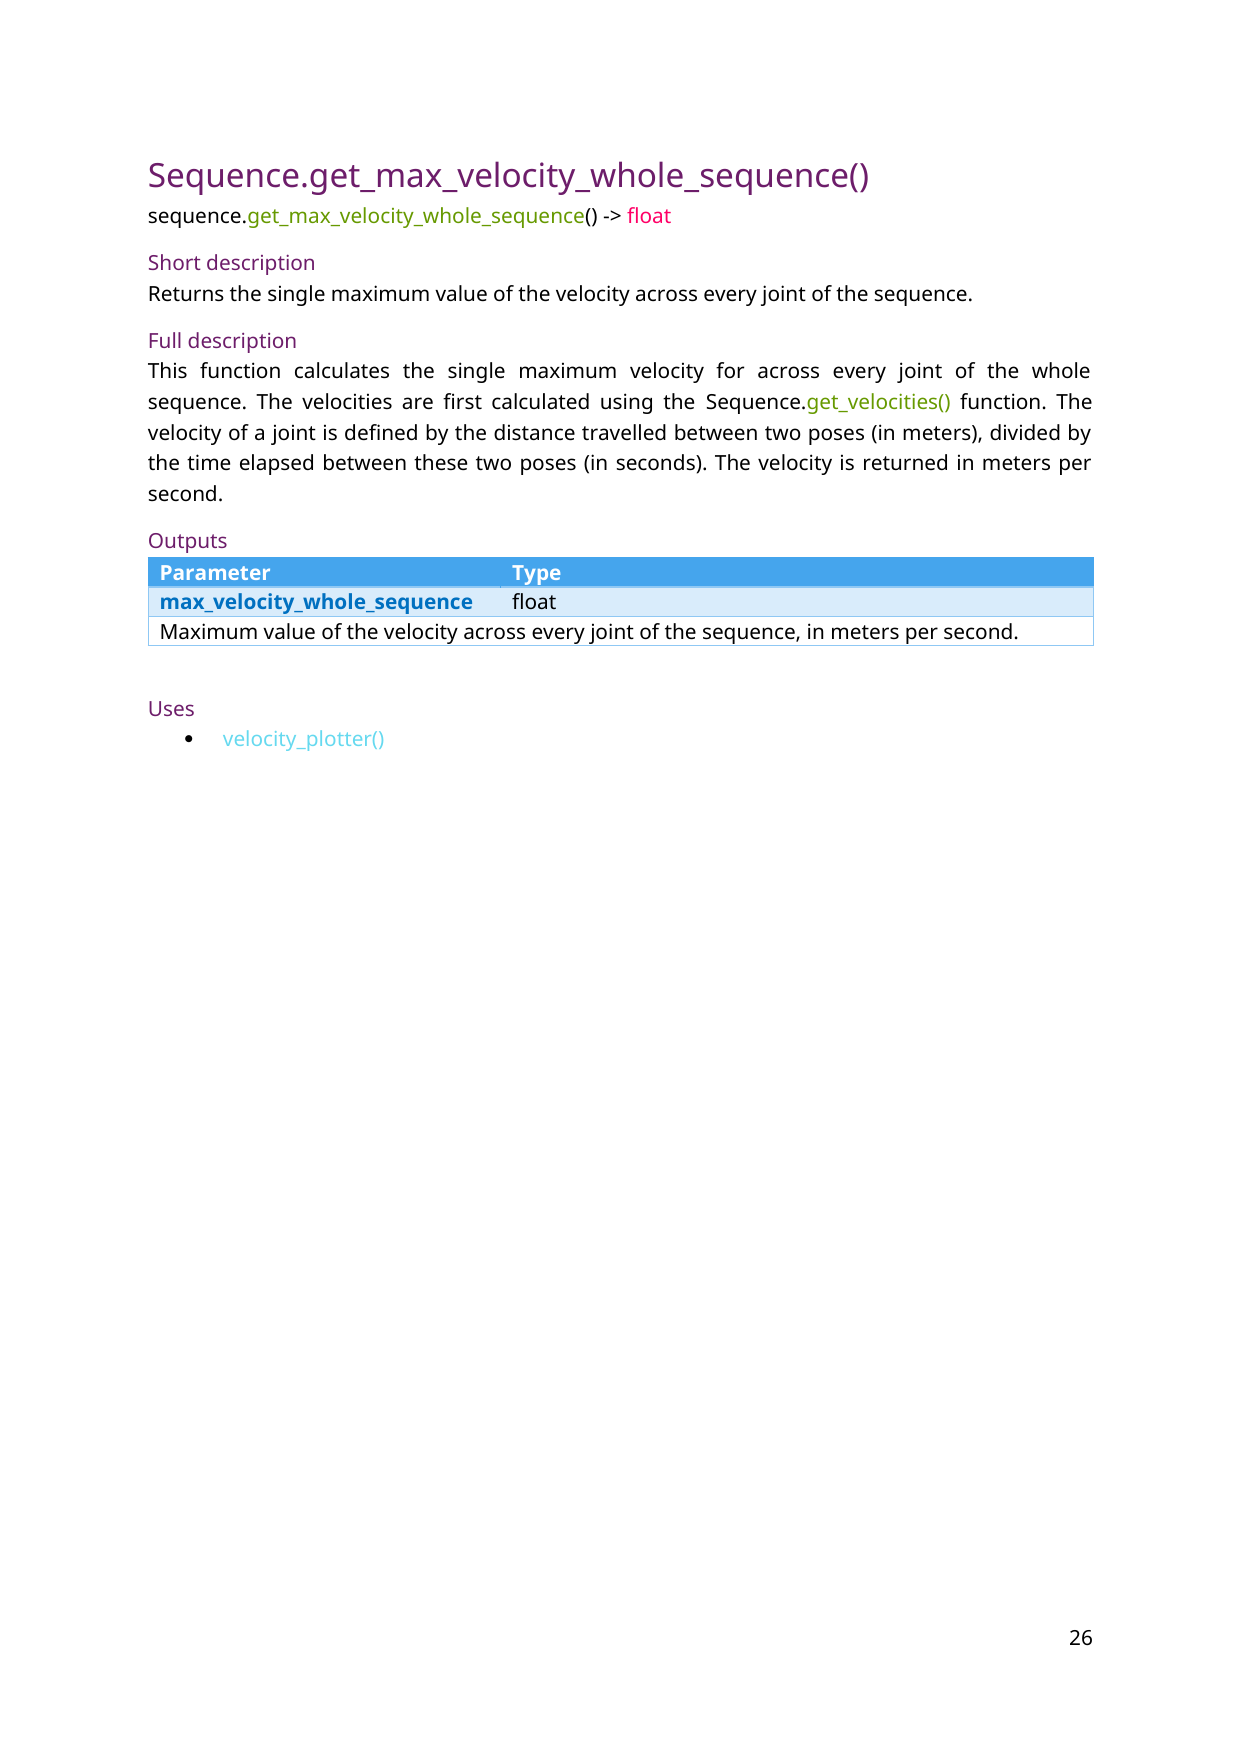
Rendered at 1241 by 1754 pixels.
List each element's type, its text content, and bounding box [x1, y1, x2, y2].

table_header Type [501, 558, 1093, 586]
table_cell float [501, 588, 1093, 616]
subtitle Short description [148, 248, 1093, 276]
subtitle Full description [148, 326, 1093, 354]
table_cell Maximum value of the velocity across every joint of the sequence, in meters per second. [149, 617, 1093, 645]
text sequence.get_max_velocity_whole_sequence() -> float [148, 201, 1093, 229]
text Returns the single maximum value of the velocity across every joint of the sequence. [148, 279, 1093, 307]
table_header Parameter [149, 558, 500, 586]
subtitle Sequence.get_max_velocity_whole_sequence() [148, 152, 1093, 197]
list velocity_plotter() [185, 724, 1093, 753]
text This function calculates the single maximum velocity for across every joint of the whole sequence. The velocities are first calculated using the Sequence.get_velocities() function. The velocity of a joint is defined by the distance travelled between two poses (in meters), divided by the time elapsed between these two poses (in seconds). The velocity is returned in meters per second. [148, 357, 1093, 507]
table_cell max_velocity_whole_sequence [149, 588, 501, 616]
subtitle Outputs [148, 526, 1093, 555]
subtitle Uses [148, 694, 1093, 722]
